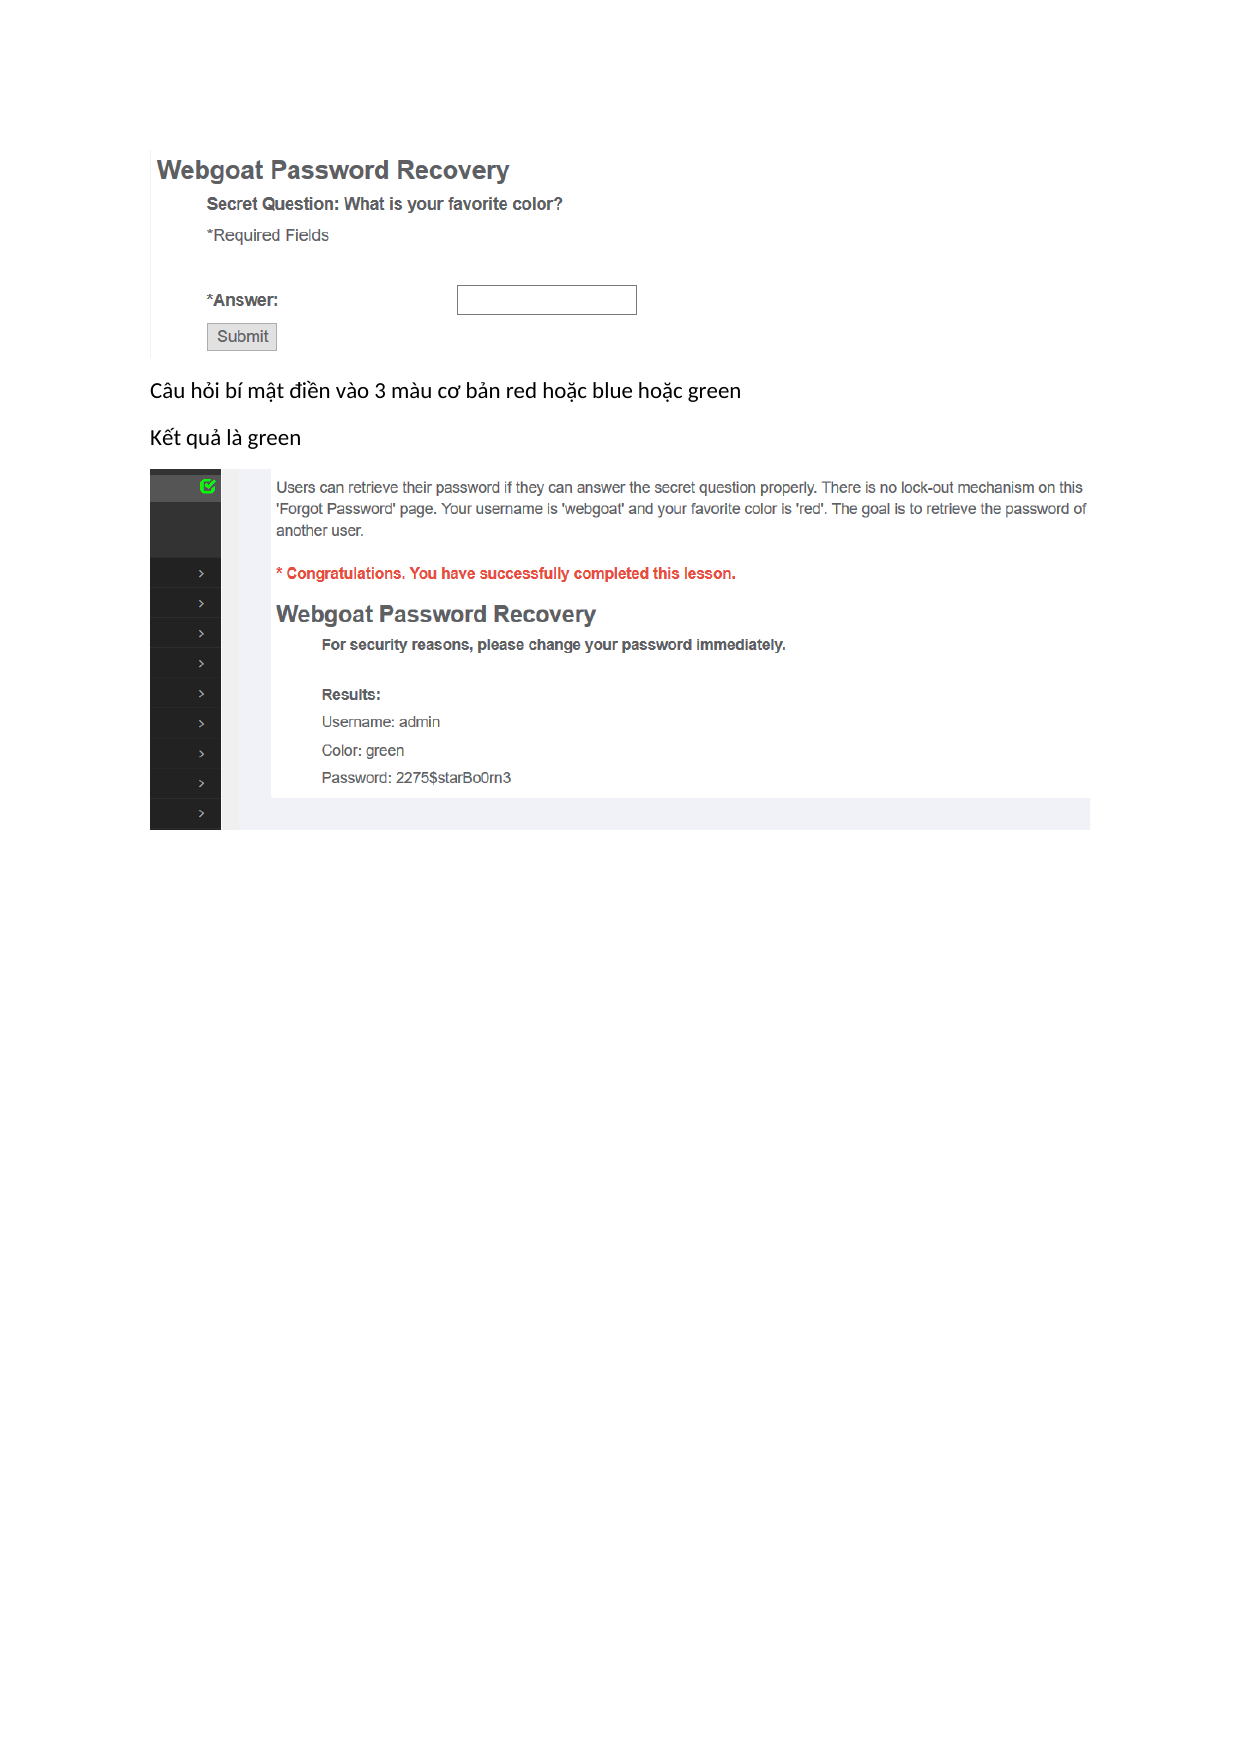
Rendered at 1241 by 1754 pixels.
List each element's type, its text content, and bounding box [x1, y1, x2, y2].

text Kết quả là green [150, 423, 1090, 451]
text Câu hỏi bí mật điền vào 3 màu cơ bản red hoặc blue hoặc green [150, 376, 1090, 404]
picture [150, 150, 1091, 358]
picture [150, 469, 1091, 830]
